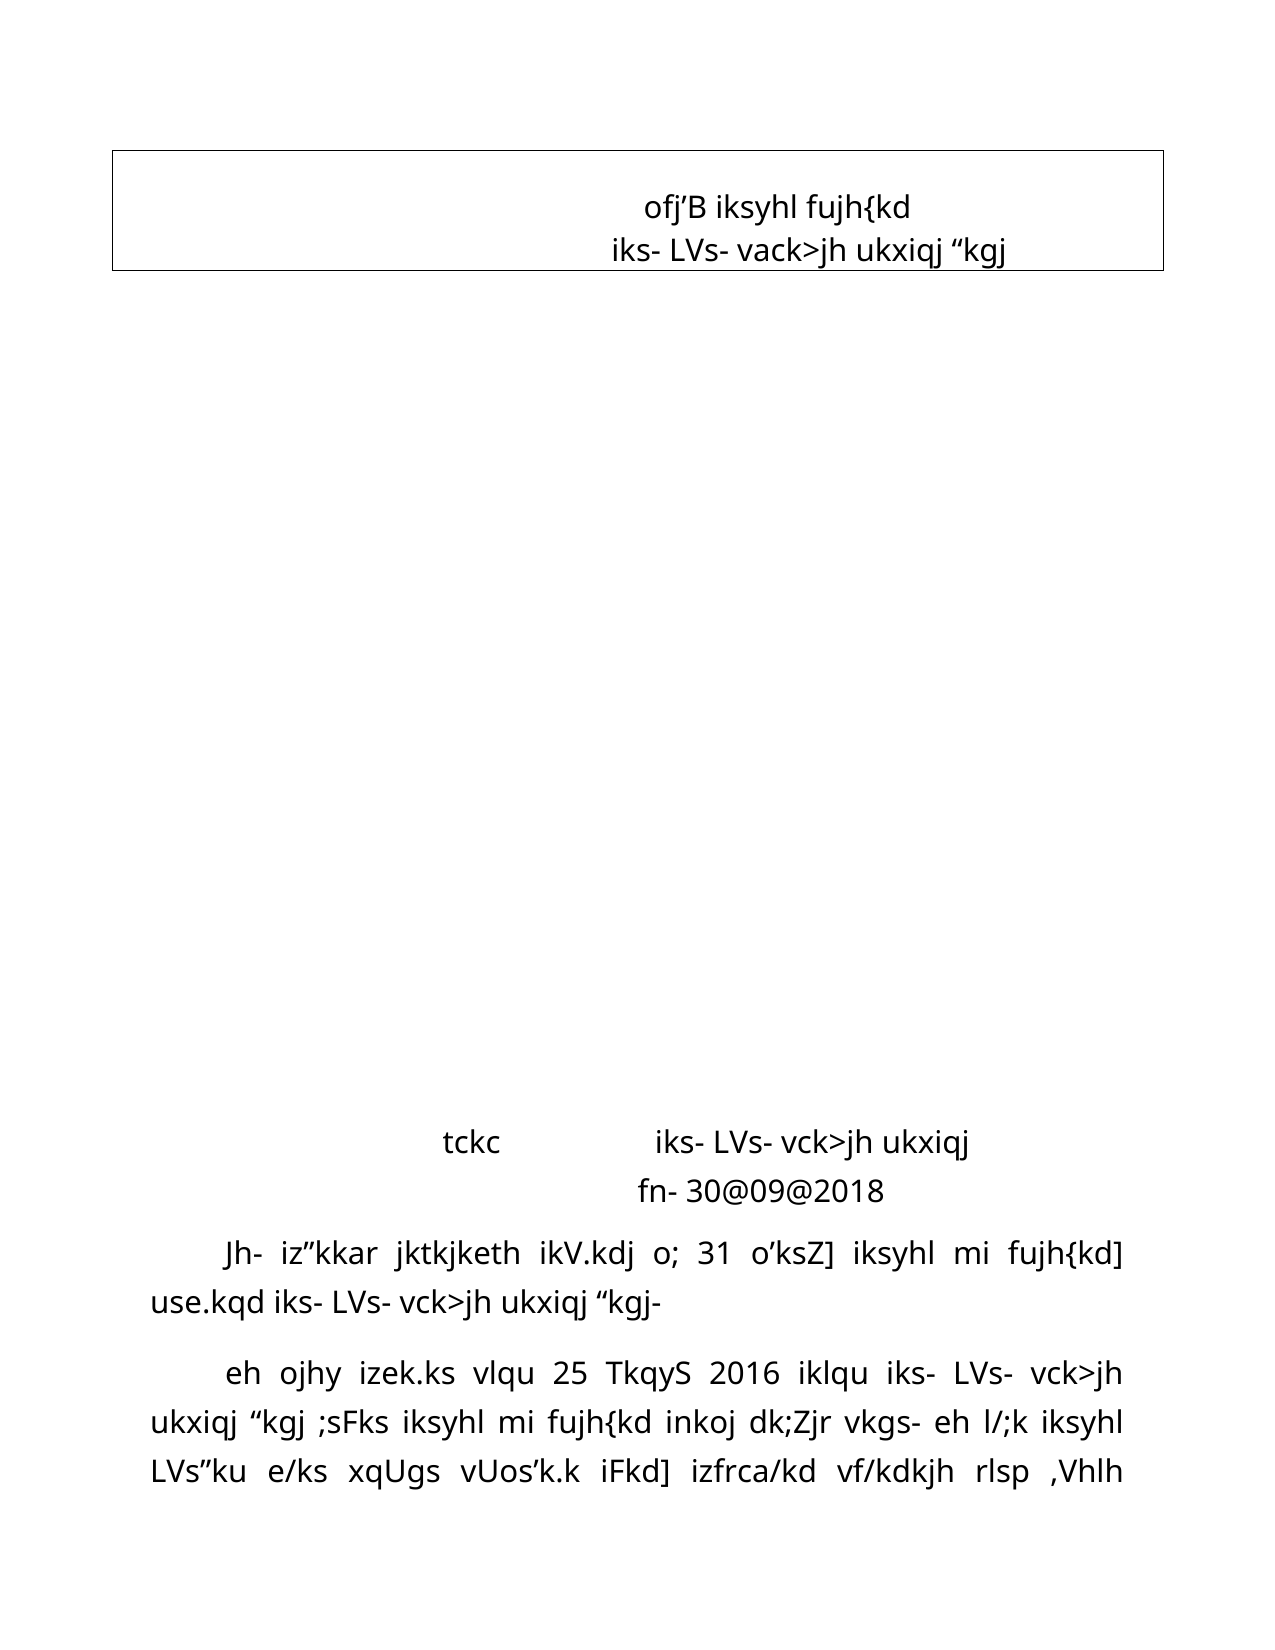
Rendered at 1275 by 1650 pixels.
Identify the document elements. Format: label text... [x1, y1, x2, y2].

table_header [113, 151, 1163, 270]
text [150, 1351, 1125, 1492]
text tckc iks- LVs- vck>jh ukxiqj [150, 1120, 1125, 1162]
text fn- 30@09@2018 [150, 1169, 1125, 1211]
text Jh- iz”kkar jktkjketh ikV.kdj o; 31 o’ksZ] iksyhl mi fujh{kd] use.kqd iks- LVs- vck>jh ukxiqj “kgj- [150, 1231, 1125, 1322]
